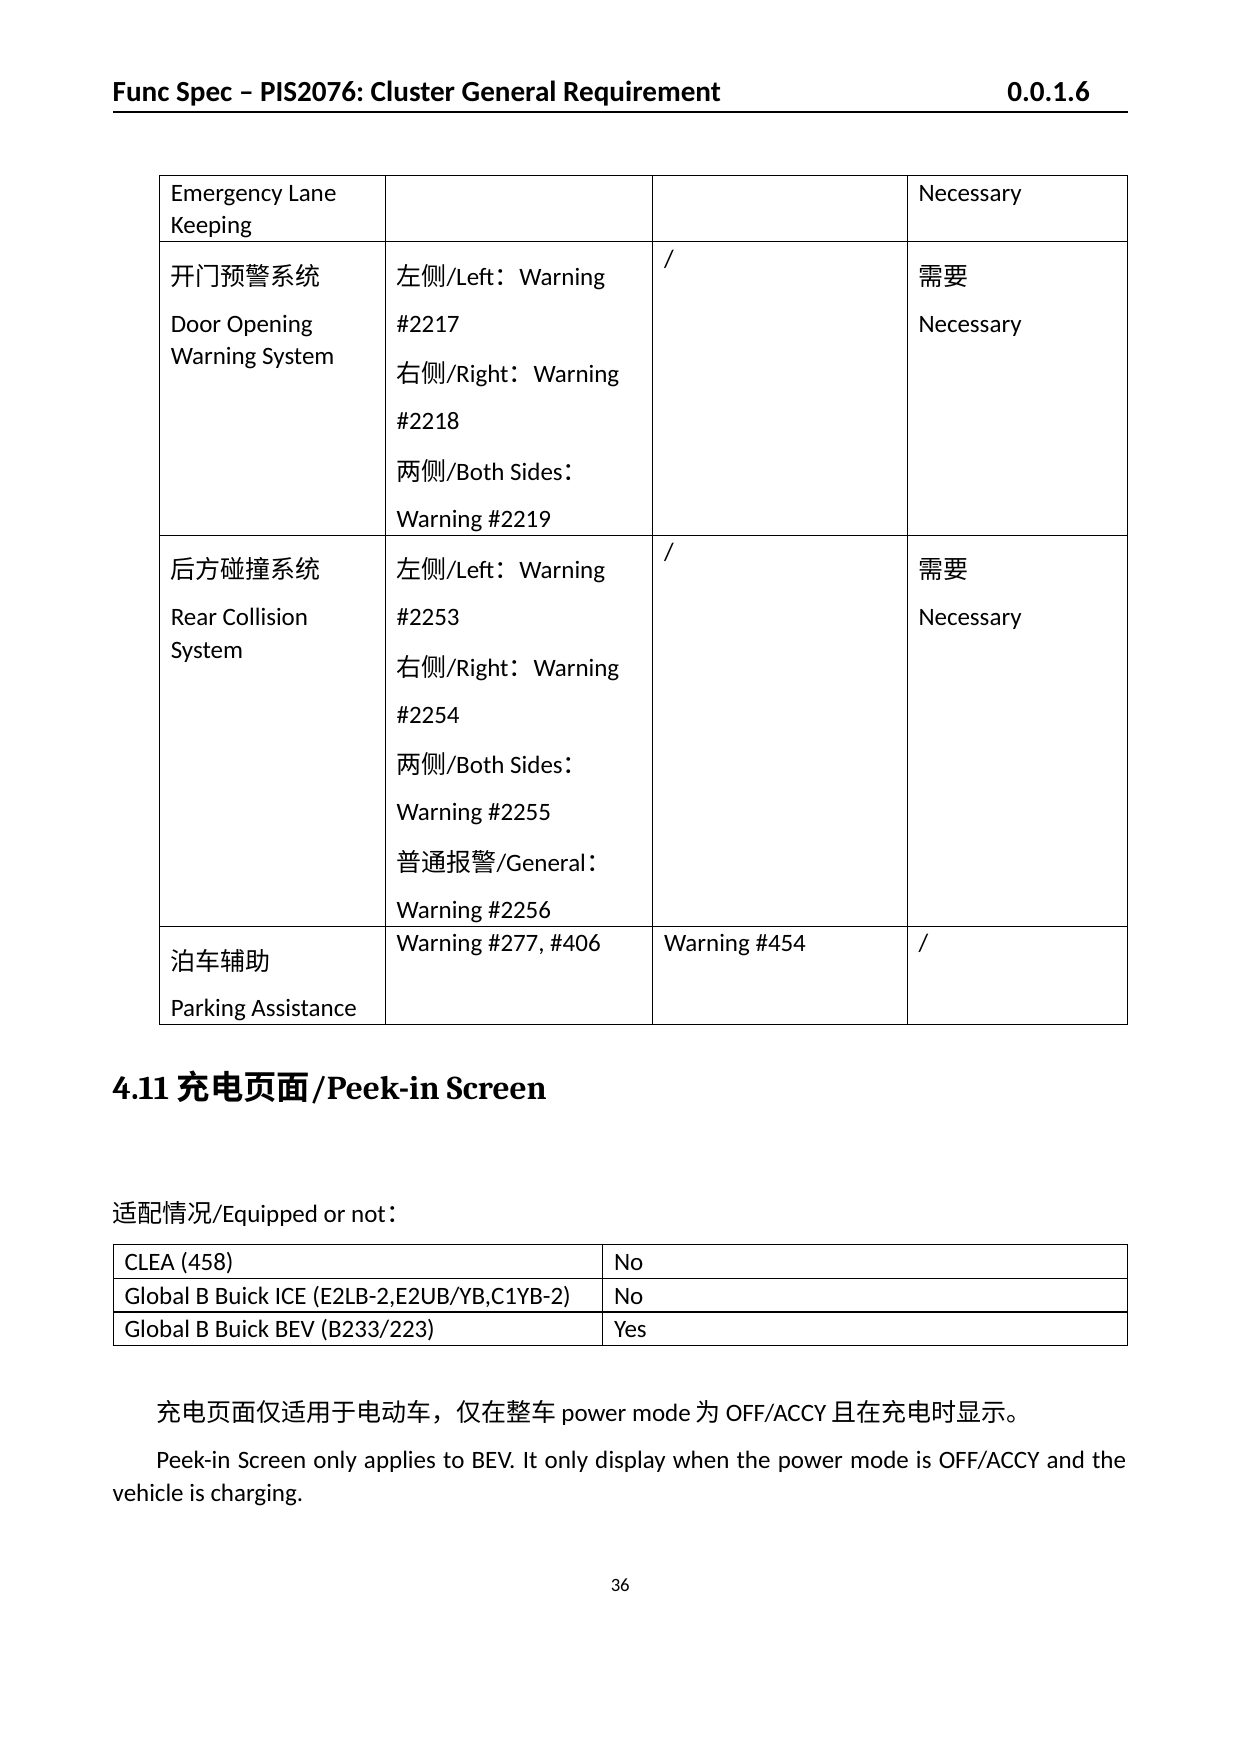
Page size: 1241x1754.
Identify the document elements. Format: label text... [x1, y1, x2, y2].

table_cell / [653, 242, 907, 534]
table_cell / [908, 927, 1127, 1024]
table_cell 需要 Necessary [908, 536, 1127, 926]
text 适配情况/Equipped or not： [112, 1179, 1128, 1244]
table_cell 左侧/Left：Warning #2217 右侧/Right：Warning #2218 两侧/Both Sides：Warning #2219 [386, 242, 652, 534]
table_cell Warning #277, #406 [386, 927, 652, 1024]
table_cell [386, 176, 652, 241]
table_cell 开门预警系统 Door Opening Warning System [160, 242, 385, 534]
subtitle 充电页面/Peek-in Screen [112, 1052, 1128, 1117]
table_cell Global B Buick ICE (E2LB-2,E2UB/YB,C1YB-2) [114, 1279, 602, 1311]
table_cell Yes [603, 1313, 1127, 1345]
table_header CLEA (458) [114, 1245, 602, 1278]
table_cell 需要 Necessary [908, 242, 1127, 534]
table_cell / [653, 176, 907, 241]
table_cell 需要 Necessary [908, 176, 1127, 241]
text 充电页面仅适用于电动车，仅在整车power mode为OFF/ACCY且在充电时显示。 [112, 1378, 1128, 1443]
table_cell 后方碰撞系统 Rear Collision System [160, 536, 385, 926]
table_cell No [603, 1279, 1127, 1311]
table_cell 左侧/Left：Warning #2253 右侧/Right：Warning #2254 两侧/Both Sides：Warning #2255 普通报警/General：Warning #2256 [386, 536, 652, 926]
table_cell Global B Buick BEV (B233/223) [114, 1313, 602, 1345]
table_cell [160, 176, 385, 241]
table_cell / [653, 536, 907, 926]
table_cell Warning #454 [653, 927, 907, 1024]
text Peek-in Screen only applies to BEV. It only display when the power mode is OFF/ACCY and the vehicle is charging. [112, 1443, 1128, 1508]
table_cell 泊车辅助 Parking Assistance [160, 927, 385, 1024]
table_header No [603, 1245, 1127, 1278]
